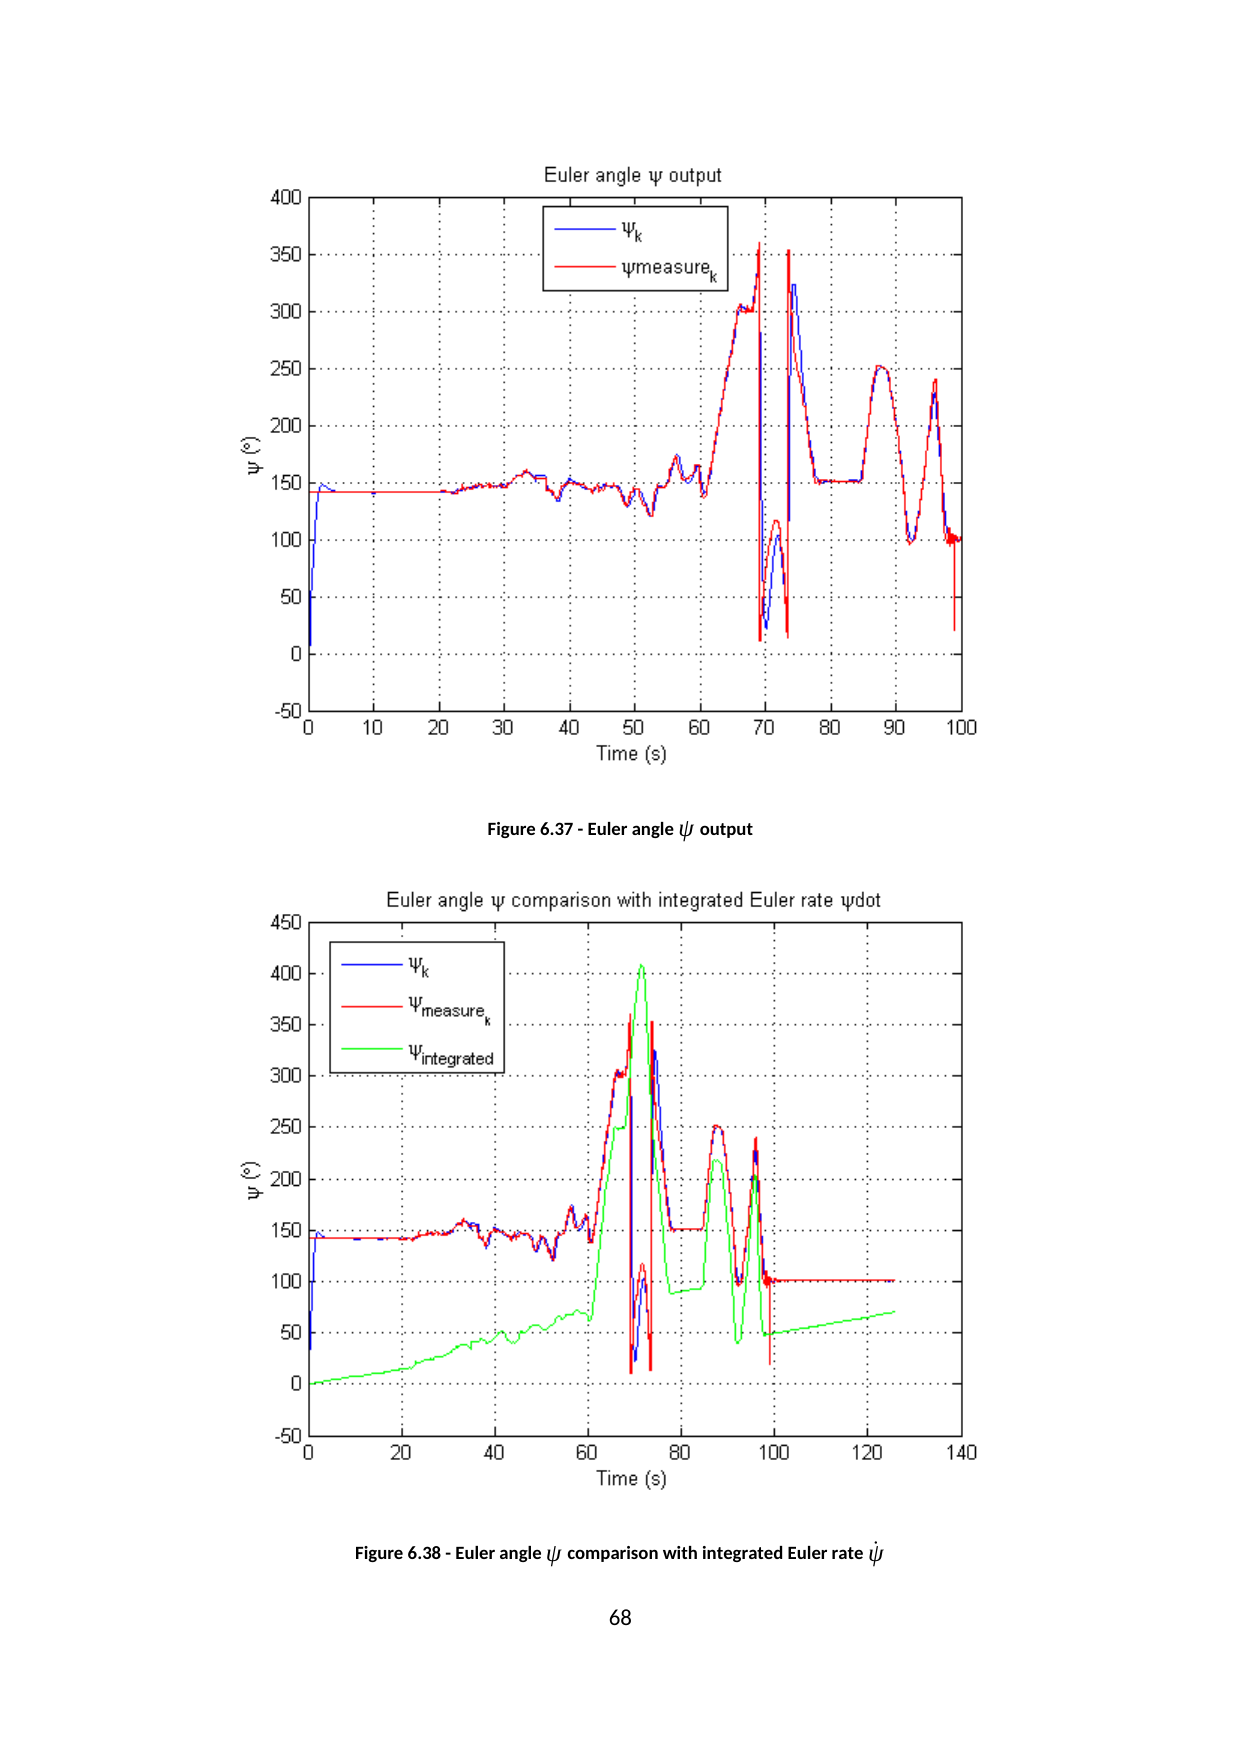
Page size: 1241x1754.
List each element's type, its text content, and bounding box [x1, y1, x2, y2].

picture [199, 874, 1041, 1505]
picture [199, 150, 1041, 780]
